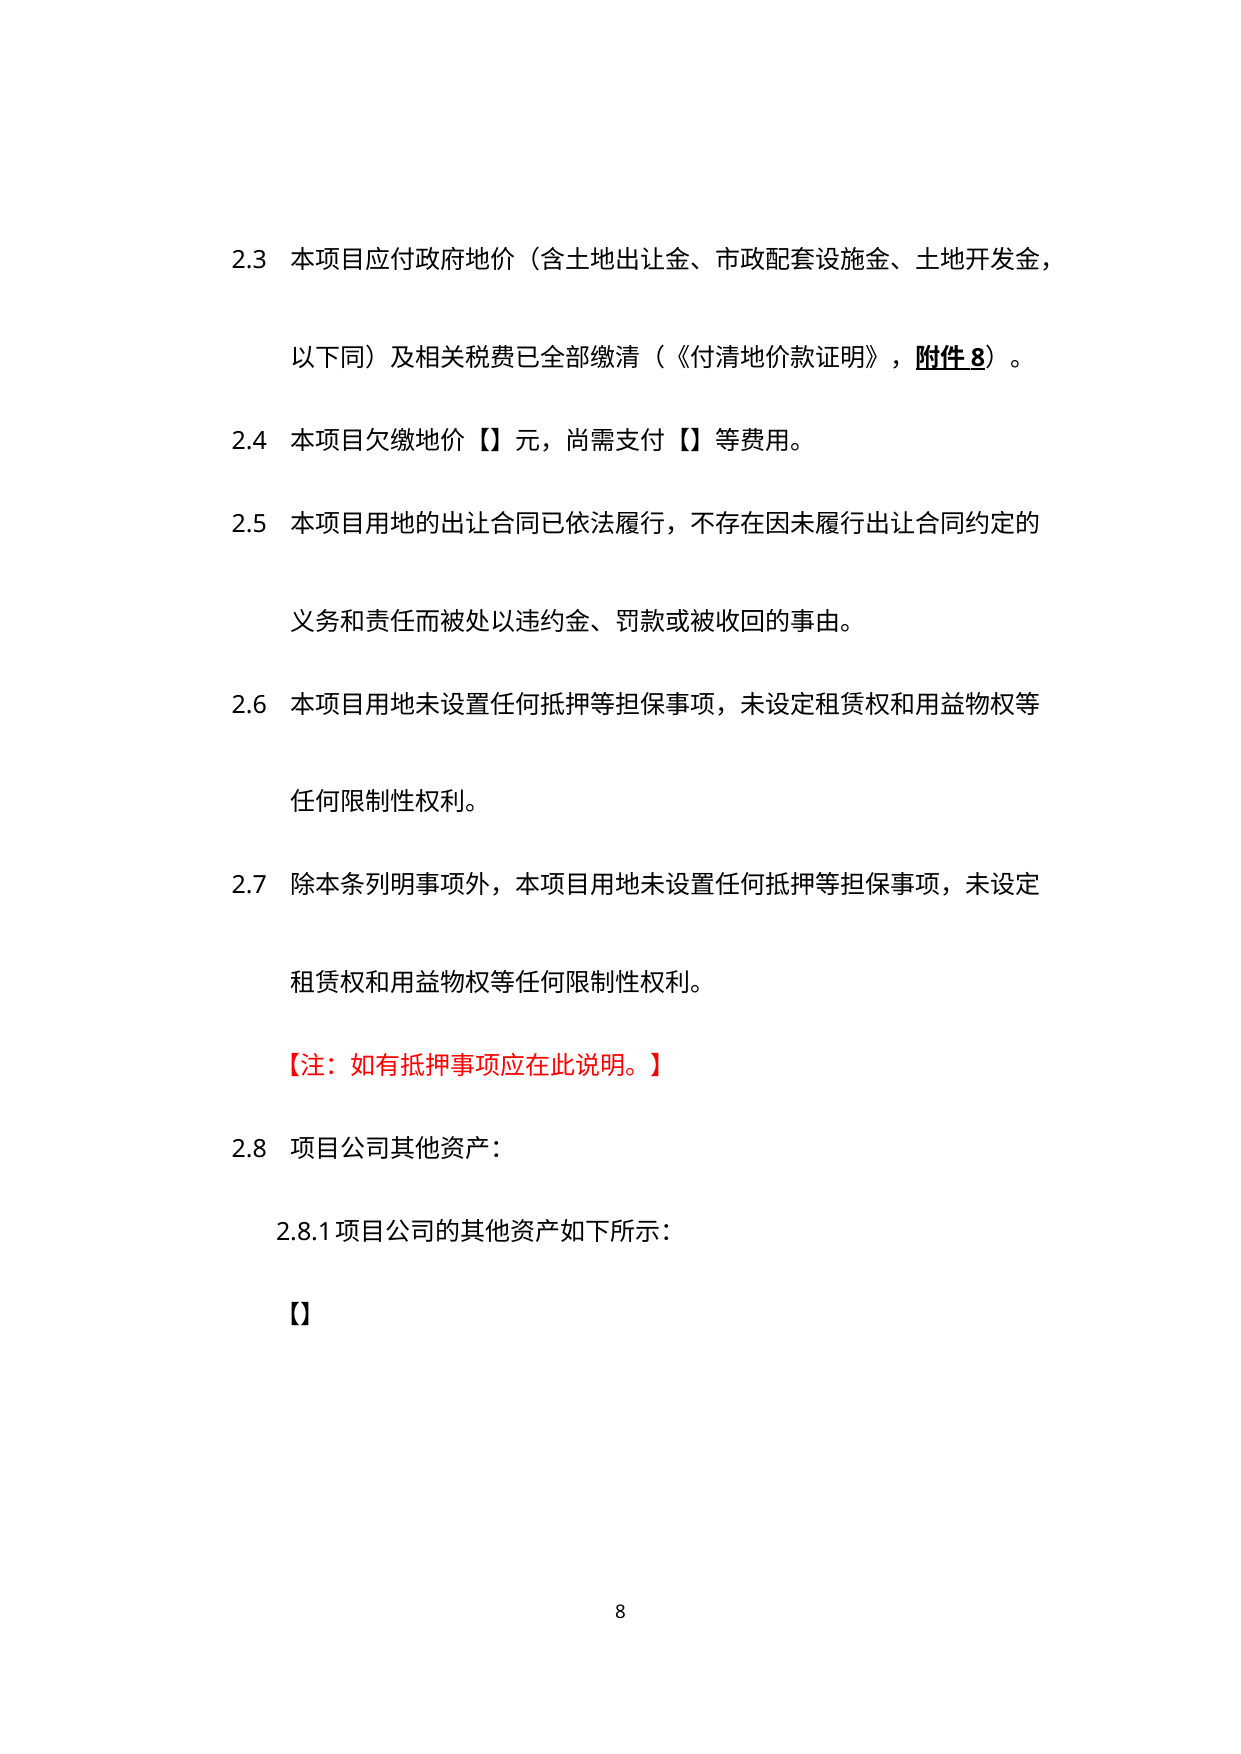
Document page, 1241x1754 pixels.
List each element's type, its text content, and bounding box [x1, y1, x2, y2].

list 本项目用地的出让合同已依法履行，不存在因未履行出让合同约定的义务和责任而被处以违约金、罚款或被收回的事由。 [231, 489, 1053, 652]
list 项目公司的其他资产如下所示： [276, 1197, 1053, 1262]
text 【注：如有抵押事项应在此说明。】 [275, 1031, 1053, 1096]
list 本项目用地未设置任何抵押等担保事项，未设定租赁权和用益物权等任何限制性权利。 [231, 670, 1053, 832]
list 项目公司其他资产： [231, 1114, 1053, 1179]
list 除本条列明事项外，本项目用地未设置任何抵押等担保事项，未设定租赁权和用益物权等任何限制性权利。 [231, 850, 1053, 1013]
text 【】 [225, 1280, 1053, 1345]
list 本项目欠缴地价【】元，尚需支付【】等费用。 [231, 406, 1053, 471]
list 本项目应付政府地价（含土地出让金、市政配套设施金、土地开发金，以下同）及相关税费已全部缴清（《付清地价款证明》，附件8）。 [231, 225, 1053, 388]
